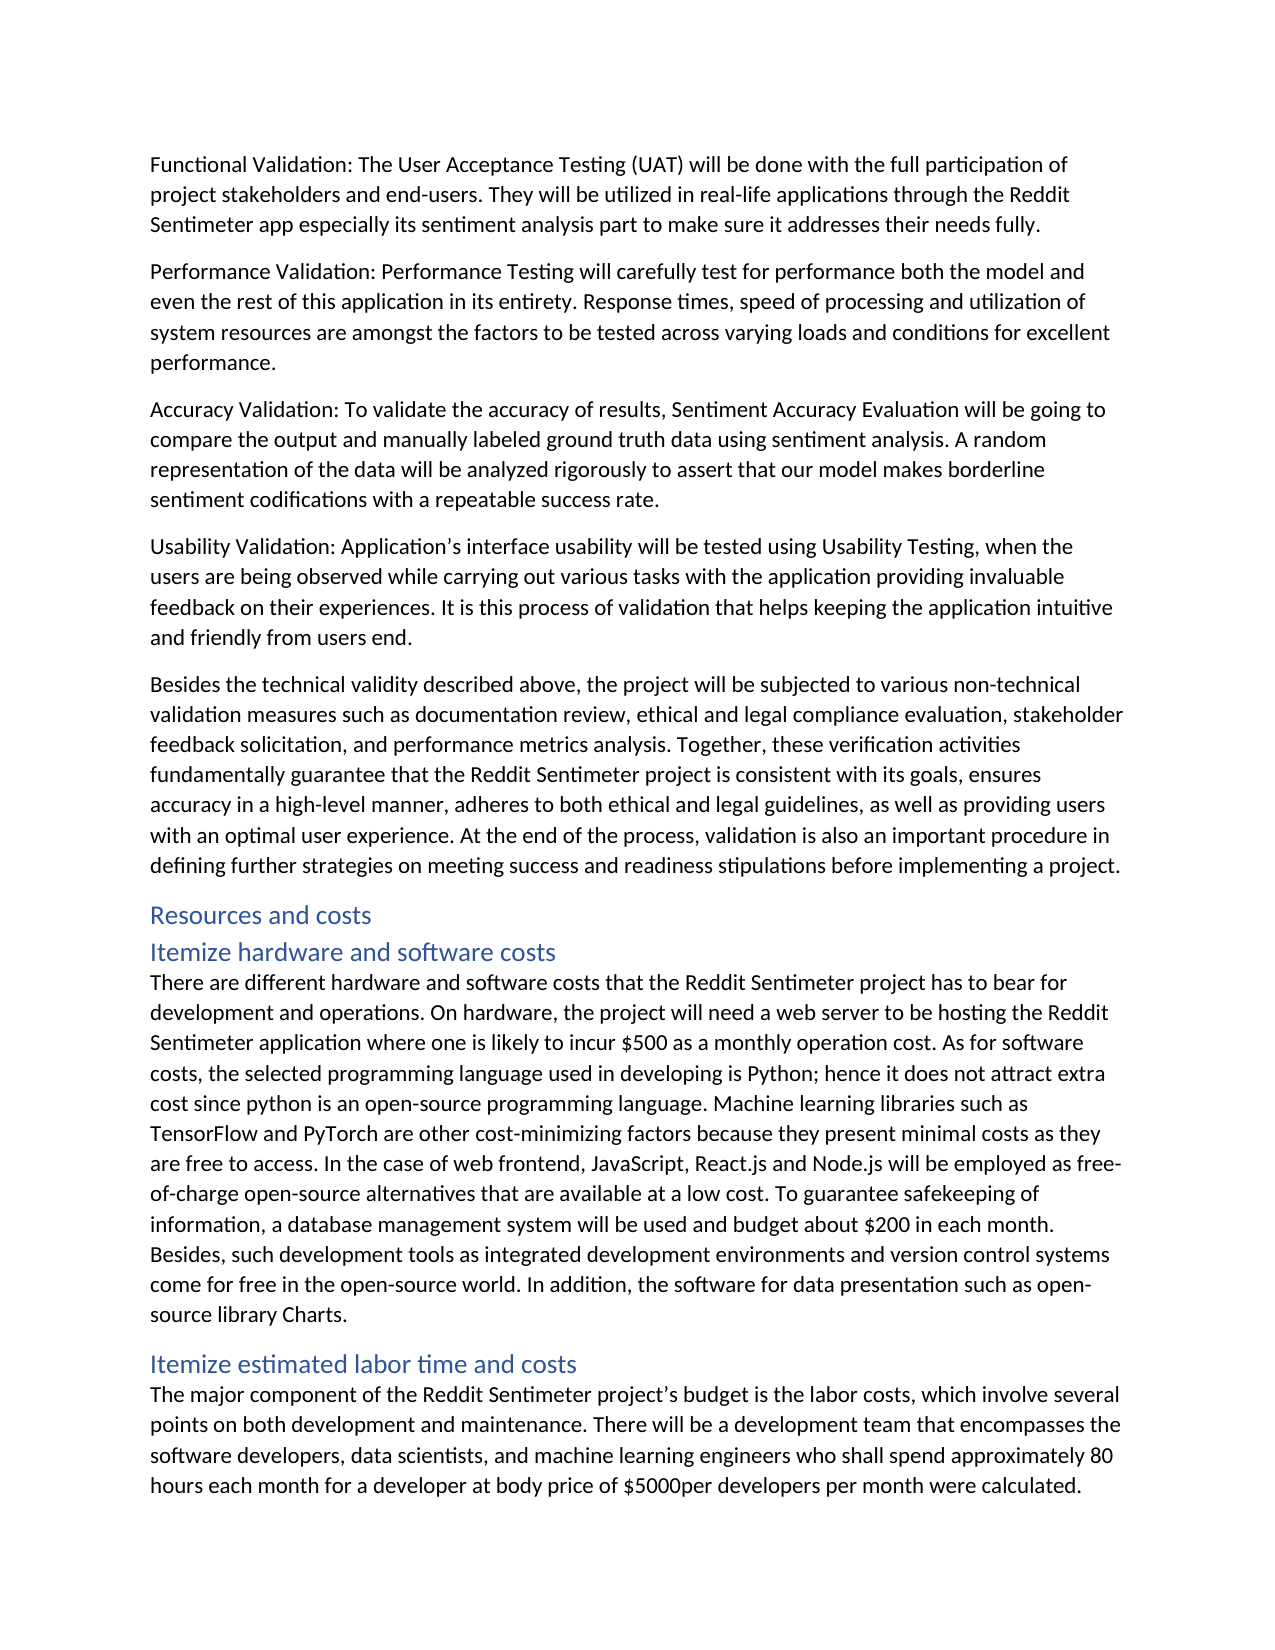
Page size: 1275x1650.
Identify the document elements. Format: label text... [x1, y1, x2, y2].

text Performance Validation: Performance Testing will carefully test for performance both the model and even the rest of this application in its entirety. Response times, speed of processing and utilization of system resources are amongst the factors to be tested across varying loads and conditions for excellent performance. [150, 257, 1125, 376]
text Besides the technical validity described above, the project will be subjected to various non-technical validation measures such as documentation review, ethical and legal compliance evaluation, stakeholder feedback solicitation, and performance metrics analysis. Together, these verification activities fundamentally guarantee that the Reddit Sentimeter project is consistent with its goals, ensures accuracy in a high-level manner, adheres to both ethical and legal guidelines, as well as providing users with an optimal user experience. At the end of the process, validation is also an important procedure in defining further strategies on meeting success and readiness stipulations before implementing a project. [150, 670, 1125, 879]
subtitle Resources and costs [150, 898, 1125, 931]
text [150, 1380, 1125, 1499]
subtitle Itemize estimated labor time and costs [150, 1347, 1125, 1380]
subtitle Itemize hardware and software costs [150, 935, 1125, 968]
text Usability Validation: Application’s interface usability will be tested using Usability Testing, when the users are being observed while carrying out various tasks with the application providing invaluable feedback on their experiences. It is this process of validation that helps keeping the application intuitive and friendly from users end. [150, 532, 1125, 651]
text Functional Validation: The User Acceptance Testing (UAT) will be done with the full participation of project stakeholders and end-users. They will be utilized in real-life applications through the Reddit Sentimeter app especially its sentiment analysis part to make sure it addresses their needs fully. [150, 150, 1125, 238]
text Accuracy Validation: To validate the accuracy of results, Sentiment Accuracy Evaluation will be going to compare the output and manually labeled ground truth data using sentiment analysis. A random representation of the data will be analyzed rigorously to assert that our model makes borderline sentiment codifications with a repeatable success rate. [150, 395, 1125, 513]
text There are different hardware and software costs that the Reddit Sentimeter project has to bear for development and operations. On hardware, the project will need a web server to be hosting the Reddit Sentimeter application where one is likely to incur $500 as a monthly operation cost. As for software costs, the selected programming language used in developing is Python; hence it does not attract extra cost since python is an open-source programming language. Machine learning libraries such as TensorFlow and PyTorch are other cost-minimizing factors because they present minimal costs as they are free to access. In the case of web frontend, JavaScript, React.js and Node.js will be employed as free-of-charge open-source alternatives that are available at a low cost. To guarantee safekeeping of information, a database management system will be used and budget about $200 in each month. Besides, such development tools as integrated development environments and version control systems come for free in the open-source world. In addition, the software for data presentation such as open-source library Charts. [150, 968, 1125, 1328]
